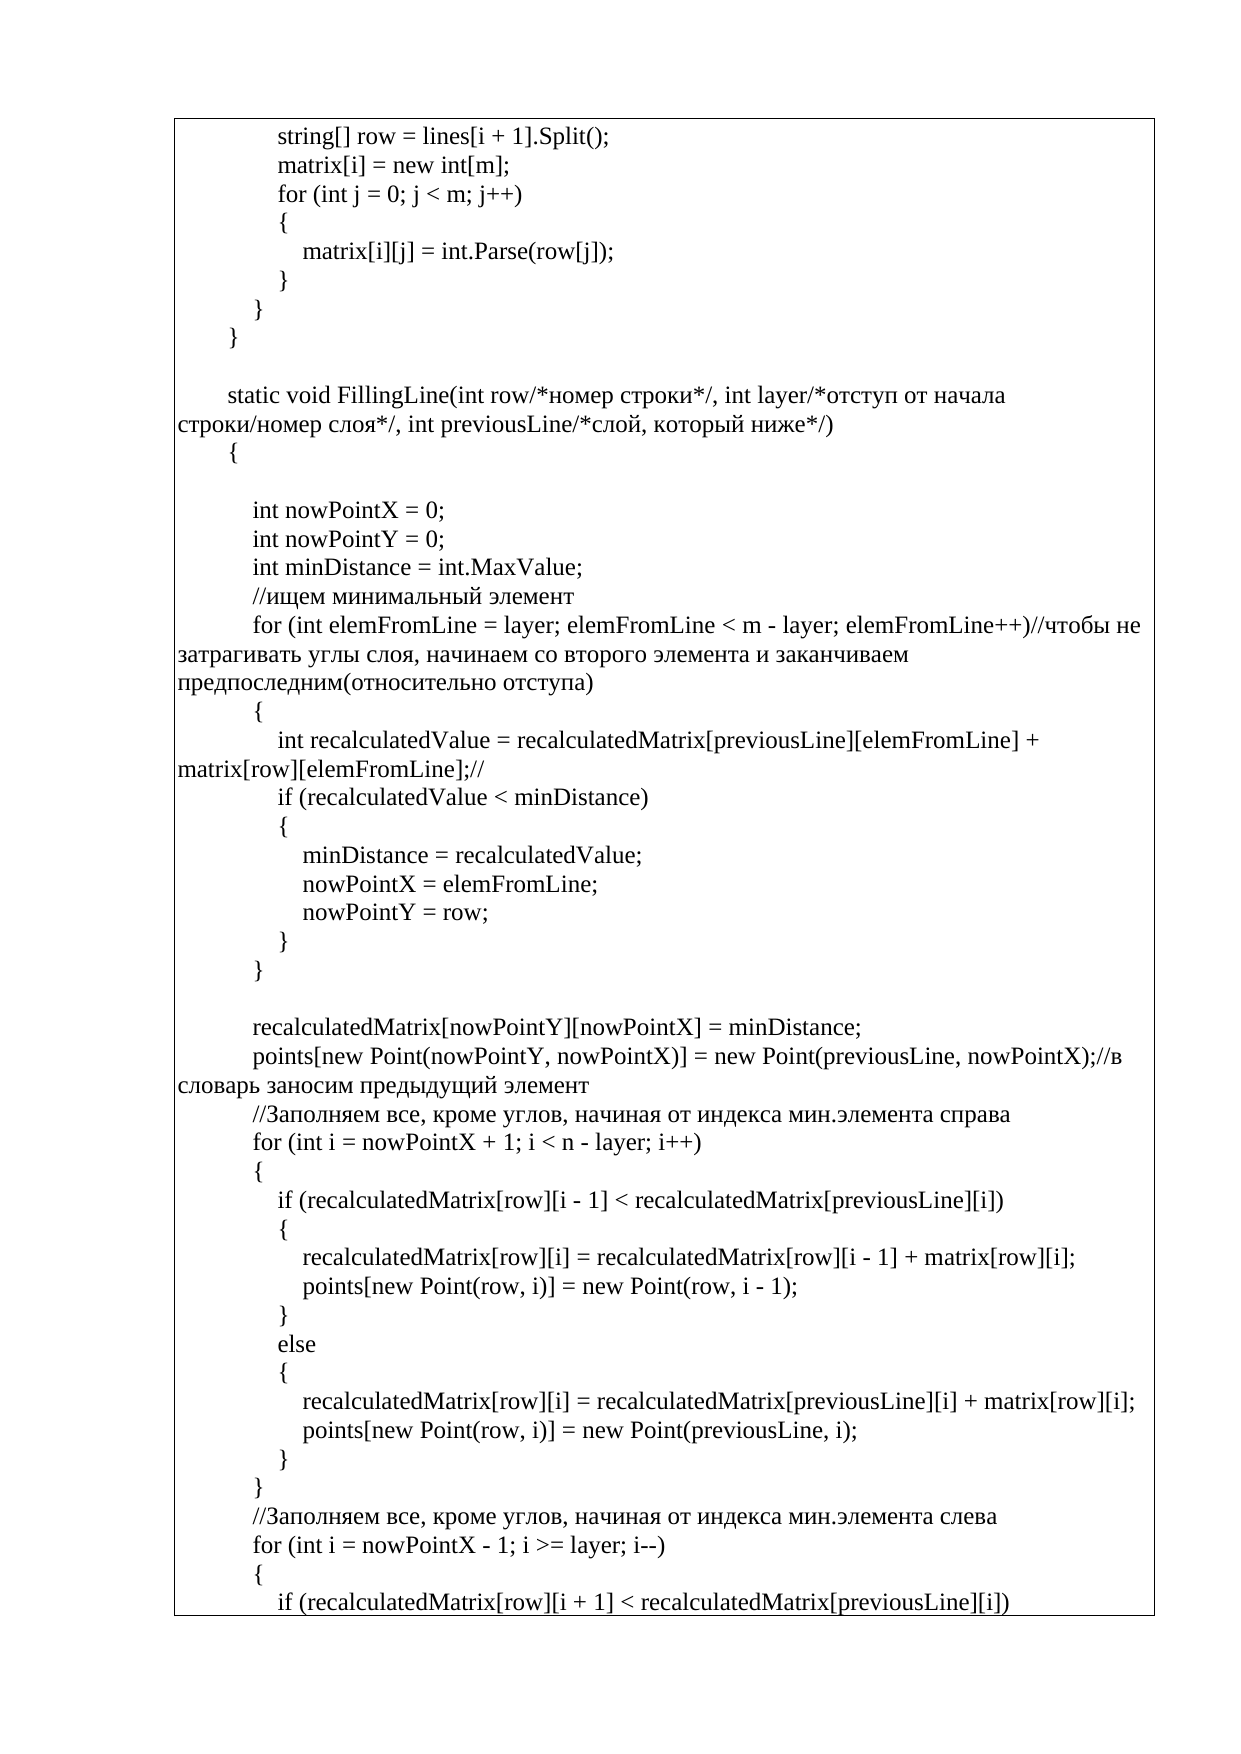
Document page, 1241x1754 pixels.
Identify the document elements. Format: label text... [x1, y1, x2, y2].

text if (recalculatedValue < minDistance) [177, 782, 1152, 811]
text int nowPointY = 0; [177, 524, 1152, 552]
text //Заполняем все, кроме углов, начиная от индекса мин.элемента справа [177, 1099, 1152, 1127]
text else [177, 1329, 1152, 1357]
text } [177, 1444, 1152, 1472]
text } [177, 1472, 1152, 1501]
text { [177, 1357, 1152, 1386]
text } [177, 265, 1152, 294]
text { [177, 207, 1152, 236]
text points[new Point(nowPointY, nowPointX)] = new Point(previousLine, nowPointX);//в словарь заносим предыдущий элемент [177, 1041, 1152, 1099]
text matrix[i] = new int[m]; [177, 150, 1152, 179]
text recalculatedMatrix[row][i] = recalculatedMatrix[row][i - 1] + matrix[row][i]; [177, 1242, 1152, 1271]
text for (int i = nowPointX - 1; i >= layer; i--) [177, 1530, 1152, 1559]
text nowPointX = elemFromLine; [177, 869, 1152, 897]
text { [177, 696, 1152, 725]
text for (int j = 0; j < m; j++) [177, 179, 1152, 207]
text if (recalculatedMatrix[row][i + 1] < recalculatedMatrix[previousLine][i]) [177, 1587, 1152, 1615]
text { [177, 437, 1152, 466]
text recalculatedMatrix[nowPointY][nowPointX] = minDistance; [177, 1012, 1152, 1041]
text for (int i = nowPointX + 1; i < n - layer; i++) [177, 1127, 1152, 1156]
text } [177, 1300, 1152, 1329]
text //Заполняем все, кроме углов, начиная от индекса мин.элемента слева [177, 1501, 1152, 1530]
text //ищем минимальный элемент [177, 581, 1152, 610]
text points[new Point(row, i)] = new Point(previousLine, i); [177, 1415, 1152, 1444]
text { [177, 1214, 1152, 1242]
text recalculatedMatrix[row][i] = recalculatedMatrix[previousLine][i] + matrix[row][i]; [177, 1386, 1152, 1415]
text for (int elemFromLine = layer; elemFromLine < m - layer; elemFromLine++)//чтобы не затрагивать углы слоя, начинаем со второго элемента и заканчиваем предпоследним(относительно отступа) [177, 610, 1152, 696]
text } [177, 294, 1152, 322]
text { [177, 1559, 1152, 1587]
text static void FillingLine(int row/*номер строки*/, int layer/*отступ от начала строки/номер слоя*/, int previousLine/*слой, который ниже*/) [177, 380, 1152, 437]
text matrix[i][j] = int.Parse(row[j]); [177, 236, 1152, 265]
text } [177, 322, 1152, 351]
text if (recalculatedMatrix[row][i - 1] < recalculatedMatrix[previousLine][i]) [177, 1185, 1152, 1214]
text { [177, 1156, 1152, 1185]
text } [177, 955, 1152, 984]
text points[new Point(row, i)] = new Point(row, i - 1); [177, 1271, 1152, 1300]
text } [177, 926, 1152, 955]
text string[] row = lines[i + 1].Split(); [175, 119, 1154, 150]
text minDistance = recalculatedValue; [177, 840, 1152, 869]
text int recalculatedValue = recalculatedMatrix[previousLine][elemFromLine] + matrix[row][elemFromLine];// [177, 725, 1152, 782]
text int nowPointX = 0; [177, 495, 1152, 524]
text { [177, 811, 1152, 840]
text int minDistance = int.MaxValue; [177, 552, 1152, 581]
text nowPointY = row; [177, 897, 1152, 926]
